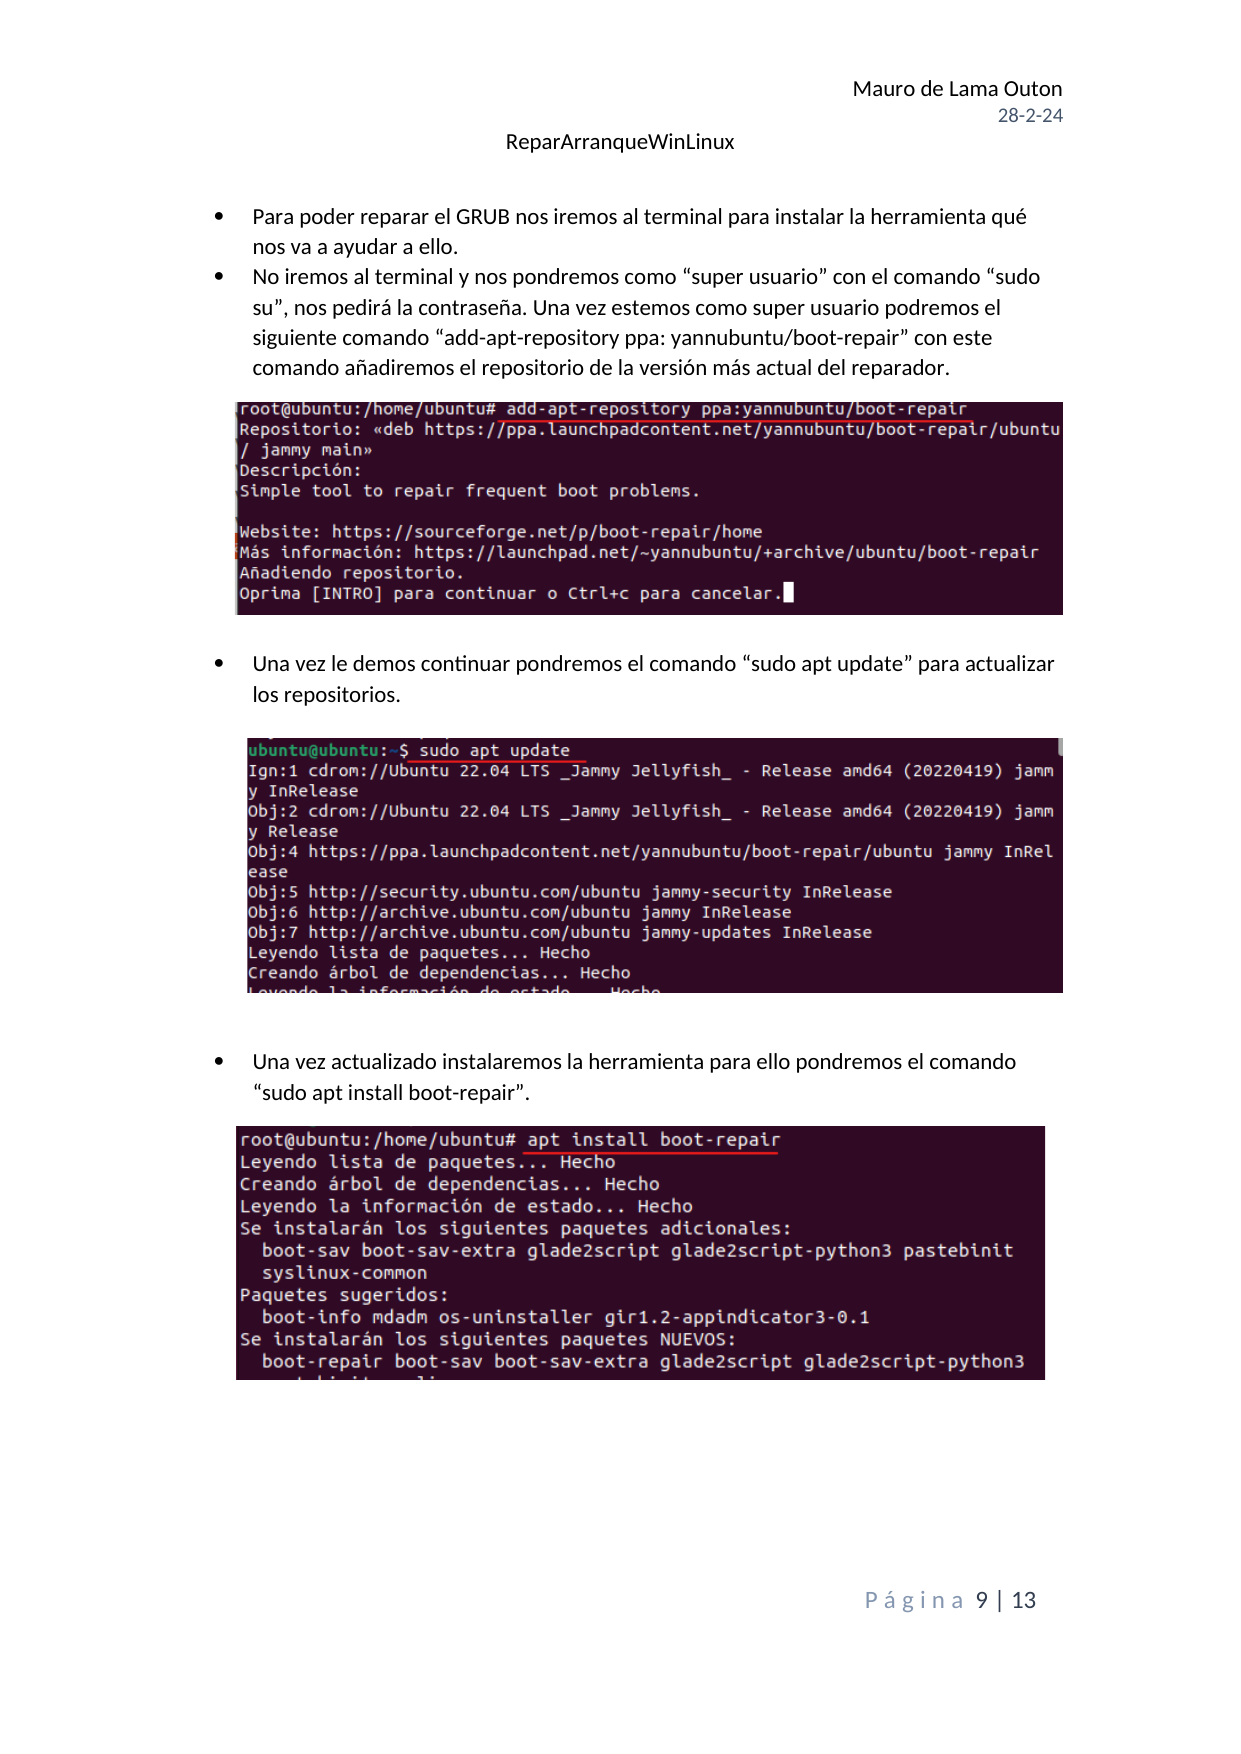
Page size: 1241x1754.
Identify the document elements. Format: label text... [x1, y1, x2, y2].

picture [247, 738, 1063, 993]
list Una vez actualizado instalaremos la herramienta para ello pondremos el comando “sudo apt install boot-repair”. [215, 1047, 1063, 1106]
list No iremos al terminal y nos pondremos como “super usuario” con el comando “sudo su”, nos pedirá la contraseña. Una vez estemos como super usuario podremos el siguiente comando “add-apt-repository ppa: yannubuntu/boot-repair” con este comando añadiremos el repositorio de la versión más actual del reparador. [215, 262, 1063, 381]
list Para poder reparar el GRUB nos iremos al terminal para instalar la herramienta qué nos va a ayudar a ello. [215, 202, 1063, 260]
picture [236, 1126, 1046, 1380]
picture [234, 402, 1063, 615]
list Una vez le demos continuar pondremos el comando “sudo apt update” para actualizar los repositorios. [215, 649, 1063, 708]
